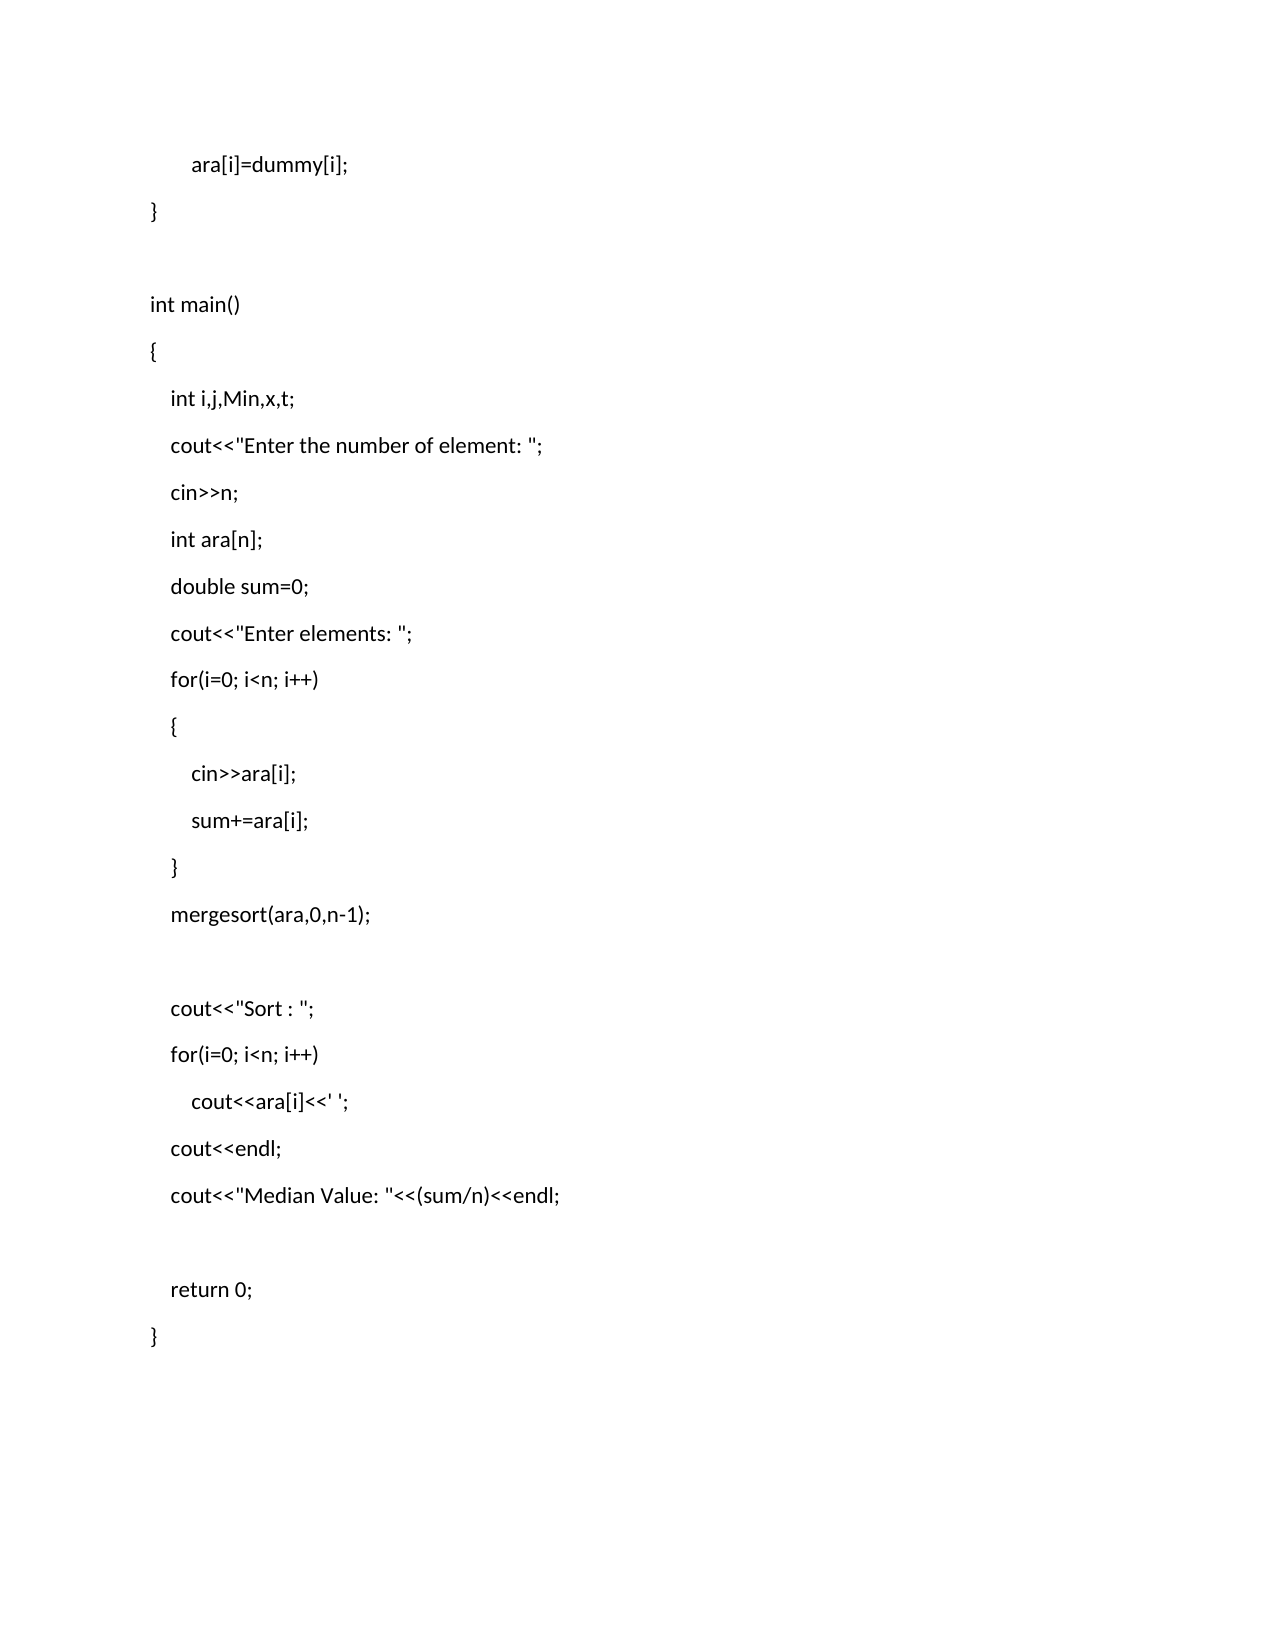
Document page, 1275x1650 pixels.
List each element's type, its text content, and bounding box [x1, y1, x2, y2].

text } [150, 853, 1125, 881]
text return 0; [150, 1275, 1125, 1303]
text } [150, 1322, 1125, 1350]
text cin>>ara[i]; [150, 759, 1125, 787]
text for(i=0; i<n; i++) [150, 1041, 1125, 1069]
text double sum=0; [150, 572, 1125, 600]
text cin>>n; [150, 478, 1125, 506]
text { [150, 712, 1125, 741]
text mergesort(ara,0,n-1); [150, 900, 1125, 928]
text cout<<"Enter elements: "; [150, 619, 1125, 647]
text } [150, 197, 1125, 225]
text cout<<"Sort : "; [150, 994, 1125, 1022]
text { [150, 337, 1125, 366]
text cout<<ara[i]<<' '; [150, 1087, 1125, 1116]
text int main() [150, 291, 1125, 319]
text ara[i]=dummy[i]; [150, 150, 1125, 178]
text cout<<"Median Value: "<<(sum/n)<<endl; [150, 1181, 1125, 1209]
text sum+=ara[i]; [150, 806, 1125, 834]
text int ara[n]; [150, 525, 1125, 553]
text for(i=0; i<n; i++) [150, 666, 1125, 694]
text cout<<endl; [150, 1134, 1125, 1162]
text cout<<"Enter the number of element: "; [150, 431, 1125, 459]
text int i,j,Min,x,t; [150, 384, 1125, 412]
